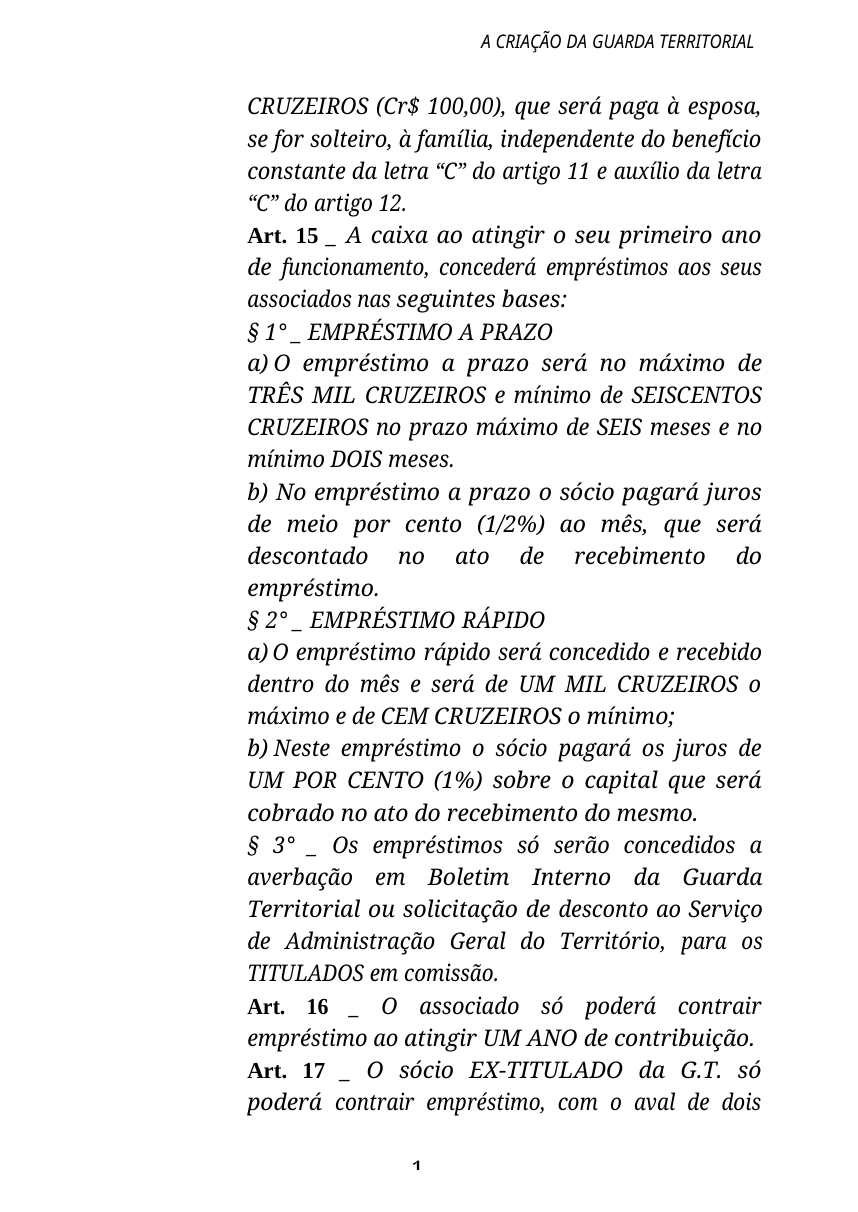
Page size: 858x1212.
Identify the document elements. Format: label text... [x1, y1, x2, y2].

text Art. 15 _ A caixa ao atingir o seu primeiro ano de funcionamento, concederá empréstimos aos seus associados nas seguintes bases: [247, 219, 762, 315]
text § 3° _ Os empréstimos só serão concedidos a averbação em Boletim Interno da Guarda Territorial ou solicitação de desconto ao Serviço de Administração Geral do Território, para os TITULADOS em comissão. [247, 829, 763, 989]
text § 2° _ EMPRÉSTIMO RÁPIDO [247, 604, 778, 635]
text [247, 1054, 762, 1117]
list No empréstimo a prazo o sócio pagará juros de meio por cento (1/2%) ao mês, que será descontado no ato de recebimento do empréstimo. [247, 476, 762, 603]
text Art. 16 _ O associado só poderá contrair empréstimo ao atingir UM ANO de contribuição. [247, 989, 762, 1053]
list O empréstimo rápido será concedido e recebido dentro do mês e será de UM MIL CRUZEIROS o máximo e de CEM CRUZEIROS o mínimo; [247, 636, 762, 731]
list O empréstimo a prazo será no máximo de TRÊS MIL CRUZEIROS e mínimo de SEISCENTOS CRUZEIROS no prazo máximo de SEIS meses e no mínimo DOIS meses. [247, 347, 762, 475]
text § 1° _ EMPRÉSTIMO A PRAZO [247, 316, 778, 346]
text CRUZEIROS (Cr$ 100,00), que será paga à esposa, se for solteiro, à família, independente do benefício constante da letra “C” do artigo 11 e auxílio da letra “C” do artigo 12. [247, 90, 762, 218]
text A CRIAÇÃO DA GUARDA TERRITORIAL [481, 28, 778, 53]
list Neste empréstimo o sócio pagará os juros de UM POR CENTO (1%) sobre o capital que será cobrado no ato do recebimento do mesmo. [247, 732, 762, 828]
